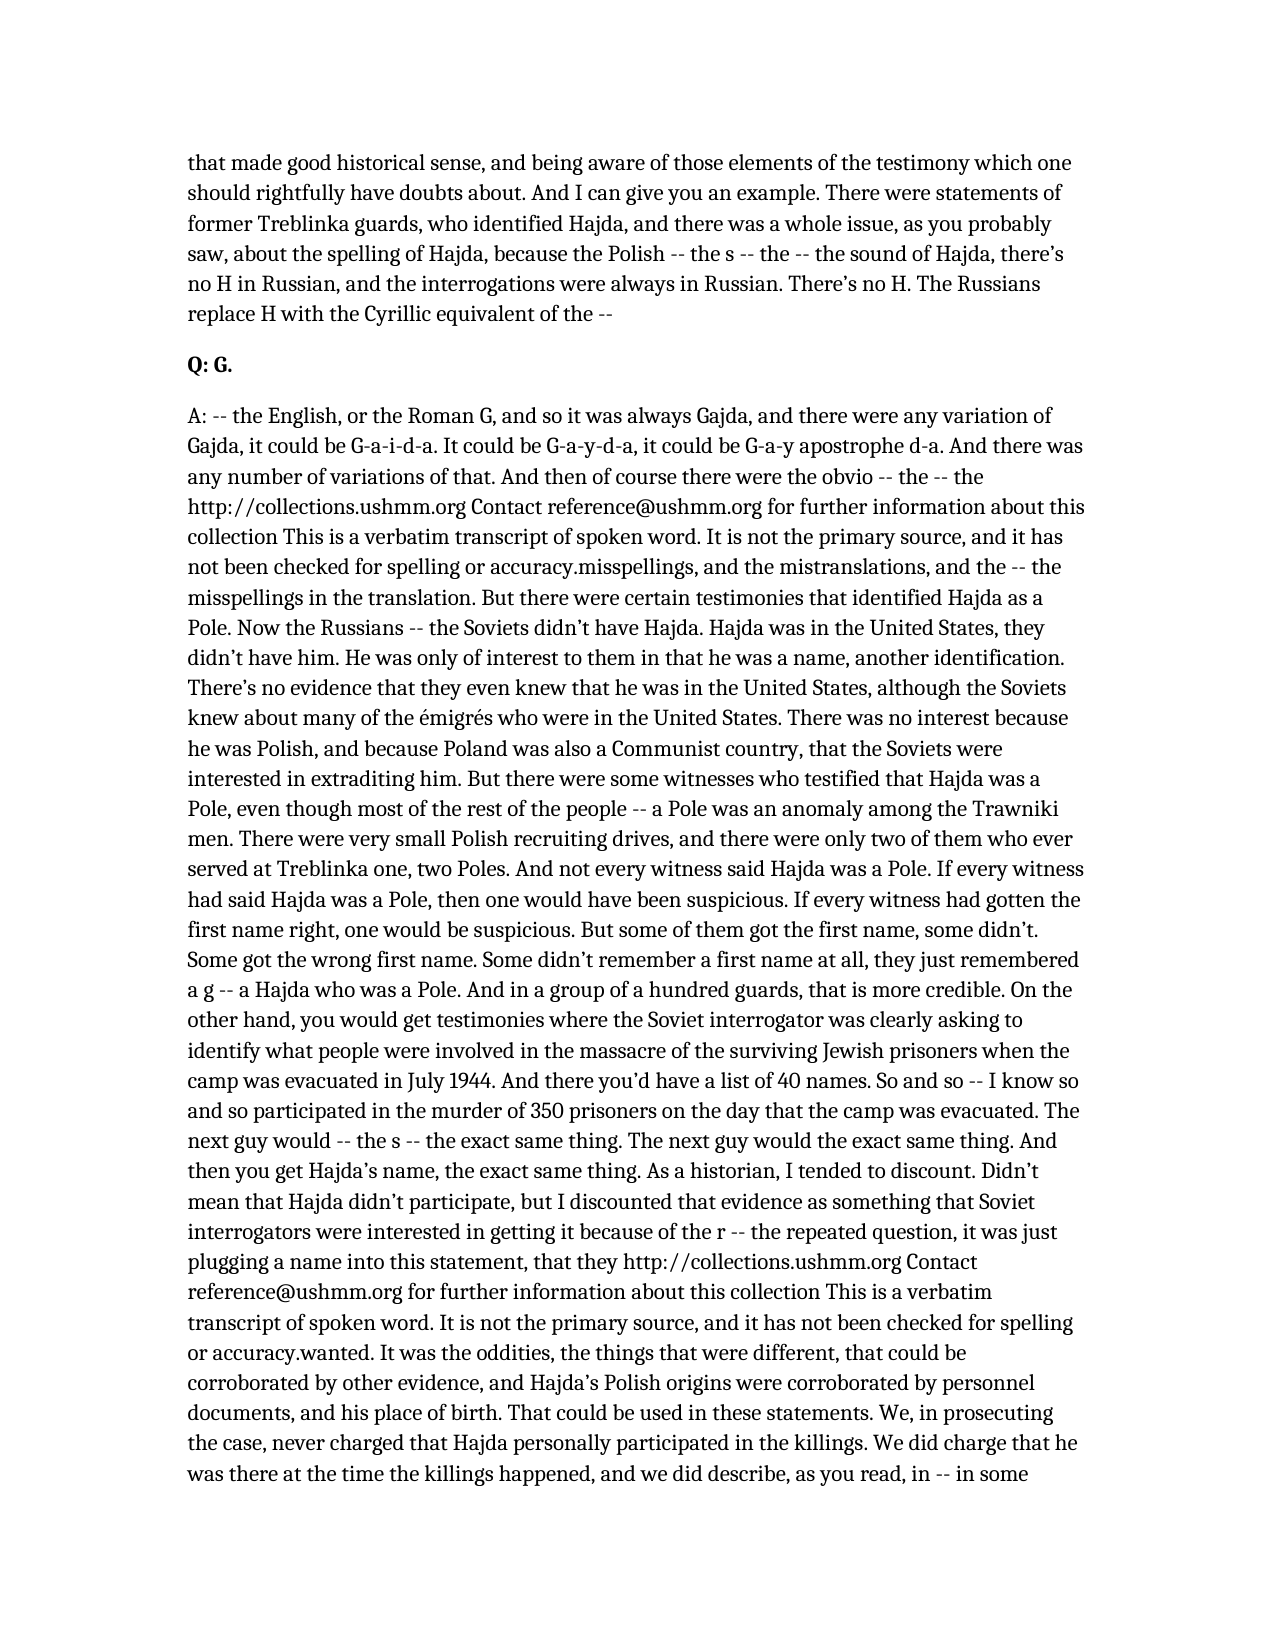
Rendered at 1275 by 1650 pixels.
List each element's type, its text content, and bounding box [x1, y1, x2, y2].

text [187, 403, 1087, 1487]
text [187, 150, 1087, 327]
text Q: G. [187, 352, 1087, 378]
